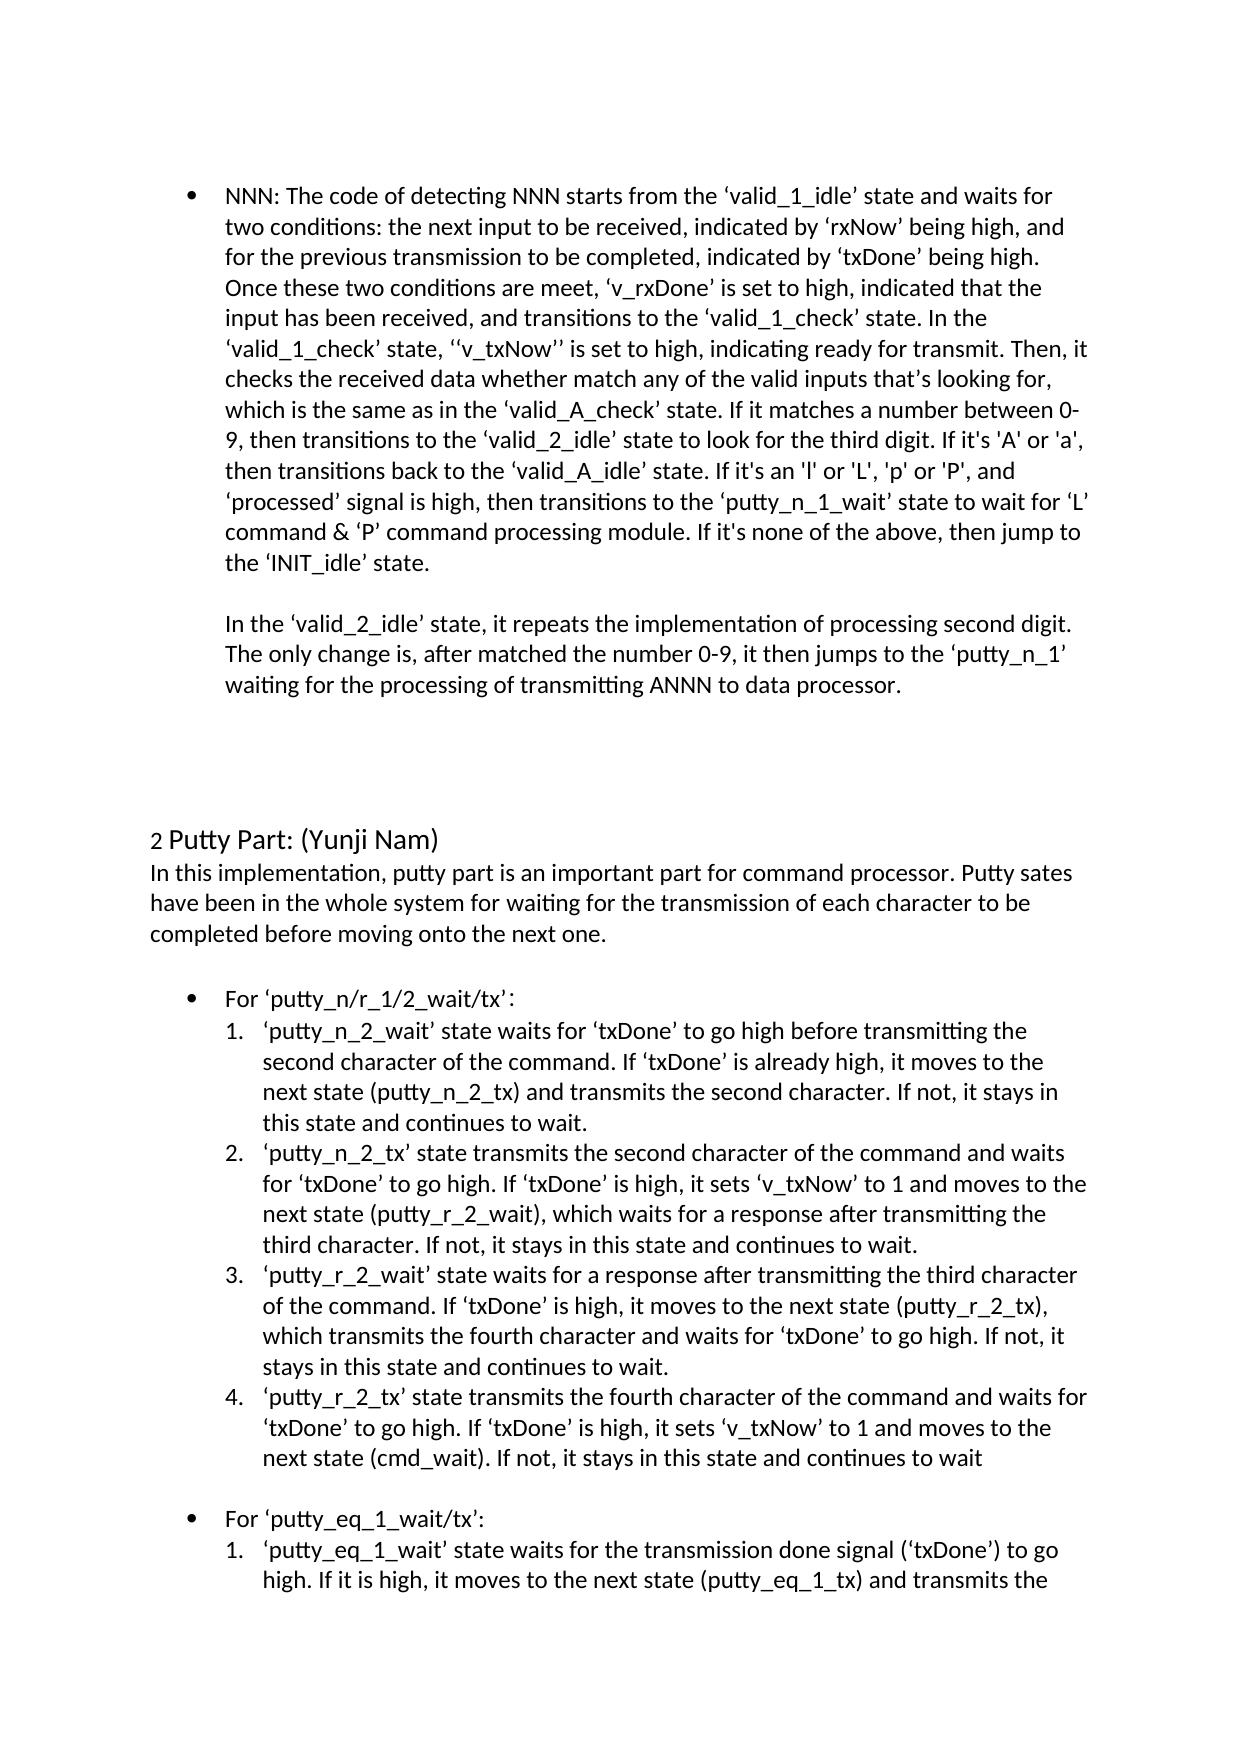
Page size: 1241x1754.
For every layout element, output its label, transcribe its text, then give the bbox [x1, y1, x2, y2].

text In this implementation, putty part is an important part for command processor. Putty sates have been in the whole system for waiting for the transmission of each character to be completed before moving onto the next one. [150, 857, 1090, 949]
list For ‘putty_eq_1_wait/tx’: [187, 1503, 1090, 1534]
list NNN: The code of detecting NNN starts from the ‘valid_1_idle’ state and waits for two conditions: the next input to be received, indicated by ‘rxNow’ being high, and for the previous transmission to be completed, indicated by ‘txDone’ being high. Once these two conditions are meet, ‘v_rxDone’ is set to high, indicated that the input has been received, and transitions to the ‘valid_1_check’ state. In the ‘valid_1_check’ state, ‘‘v_txNow’’ is set to high, indicating ready for transmit. Then, it checks the received data whether match any of the valid inputs that’s looking for, which is the same as in the ‘valid_A_check’ state. If it matches a number between 0-9, then transitions to the ‘valid_2_idle’ state to look for the third digit. If it's 'A' or 'a', then transitions back to the ‘valid_A_idle’ state. If it's an 'l' or 'L', 'p' or 'P', and ‘processed’ signal is high, then transitions to the ‘putty_n_1_wait’ state to wait for ‘L’ command & ‘P’ command processing module. If it's none of the above, then jump to the ‘INIT_idle’ state. [187, 181, 1090, 577]
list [225, 1534, 1090, 1595]
list ‘putty_n_2_tx’ state transmits the second character of the command and waits for ‘txDone’ to go high. If ‘txDone’ is high, it sets ‘v_txNow’ to 1 and moves to the next state (putty_r_2_wait), which waits for a response after transmitting the third character. If not, it stays in this state and continues to wait. [225, 1137, 1090, 1259]
list ‘putty_n_2_wait’ state waits for ‘txDone’ to go high before transmitting the second character of the command. If ‘txDone’ is already high, it moves to the next state (putty_n_2_tx) and transmits the second character. If not, it stays in this state and continues to wait. [225, 1015, 1090, 1137]
list For ‘putty_n/r_1/2_wait/tx’： [187, 979, 1090, 1015]
list ‘putty_r_2_tx’ state transmits the fourth character of the command and waits for ‘txDone’ to go high. If ‘txDone’ is high, it sets ‘v_txNow’ to 1 and moves to the next state (cmd_wait). If not, it stays in this state and continues to wait [225, 1381, 1090, 1473]
list In the ‘valid_2_idle’ state, it repeats the implementation of processing second digit. The only change is, after matched the number 0-9, it then jumps to the ‘putty_n_1’ waiting for the processing of transmitting ANNN to data processor. [225, 608, 1090, 699]
list ‘putty_r_2_wait’ state waits for a response after transmitting the third character of the command. If ‘txDone’ is high, it moves to the next state (putty_r_2_tx), which transmits the fourth character and waits for ‘txDone’ to go high. If not, it stays in this state and continues to wait. [225, 1259, 1090, 1381]
text 2 Putty Part: (Yunji Nam) [150, 821, 1090, 857]
